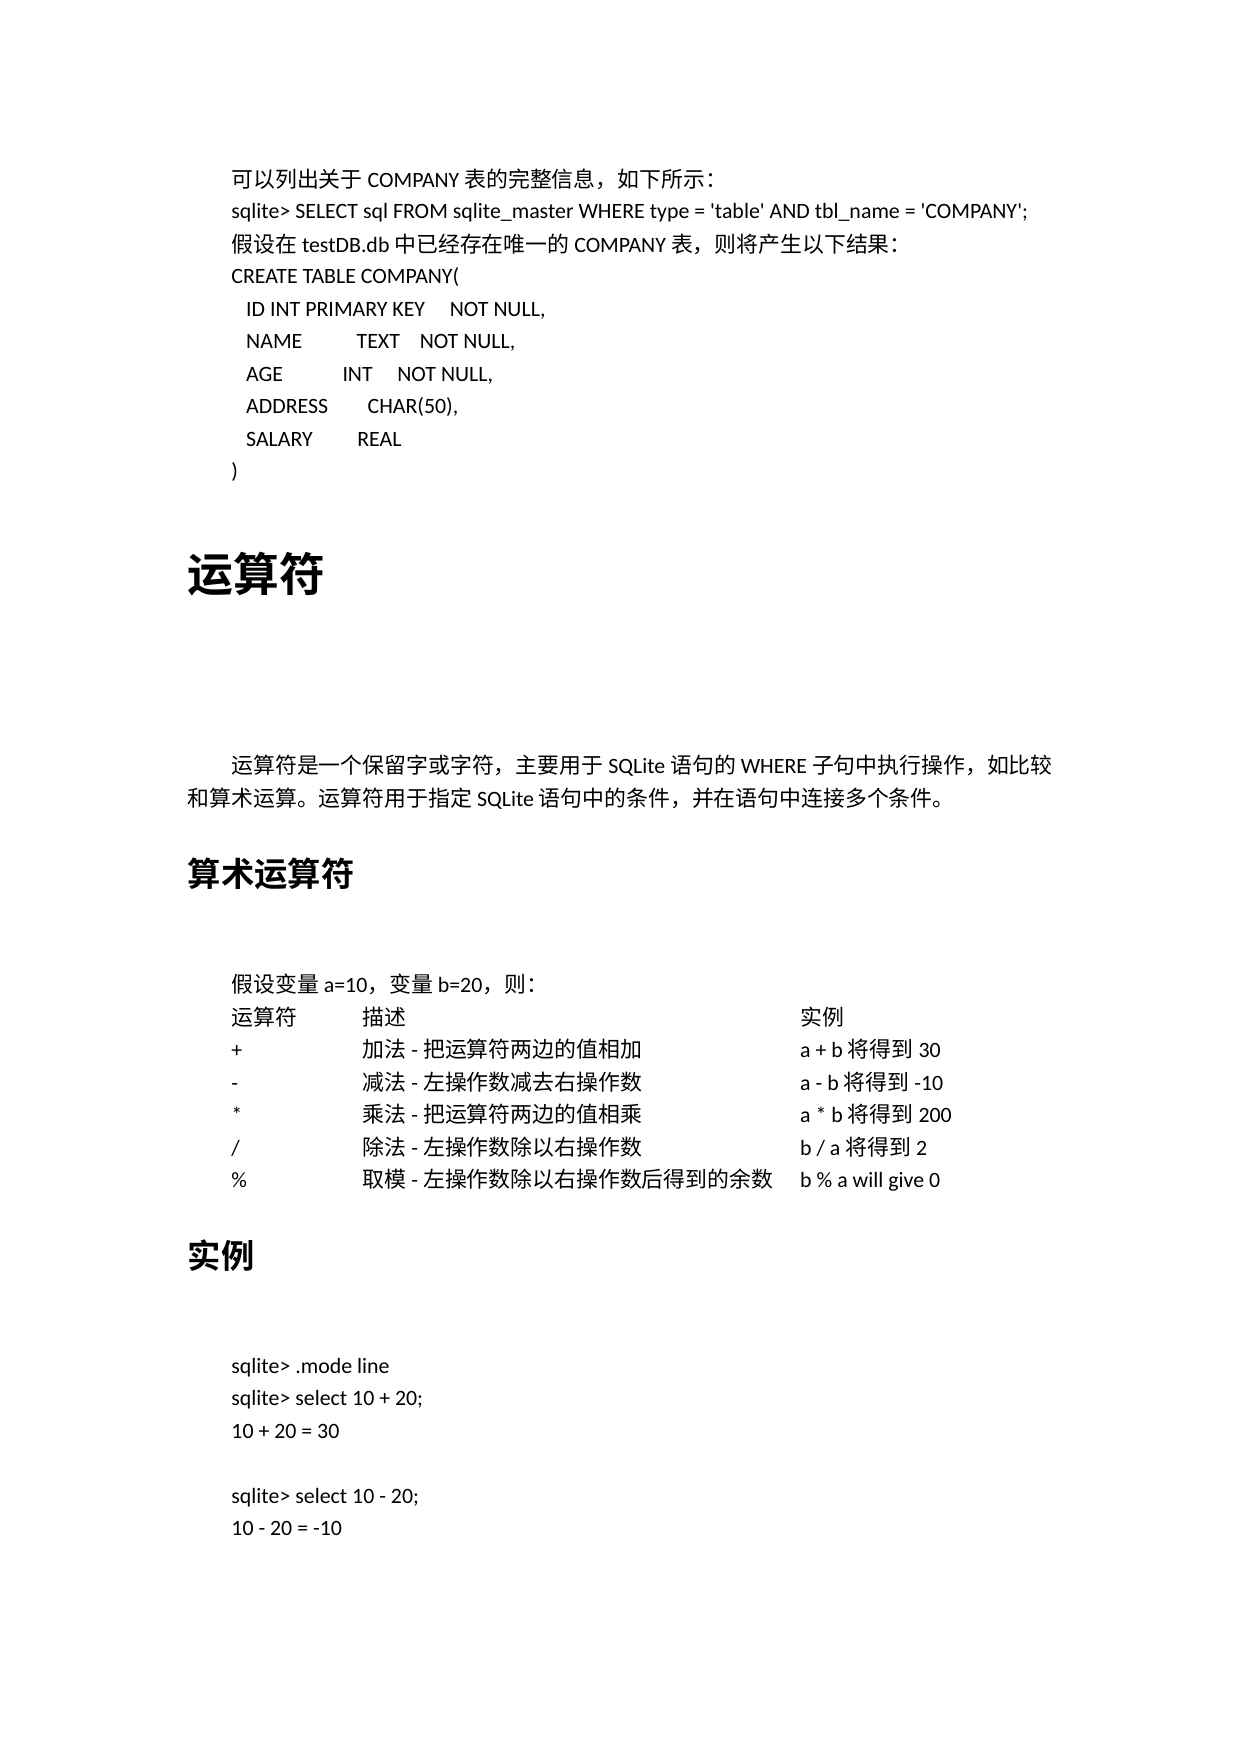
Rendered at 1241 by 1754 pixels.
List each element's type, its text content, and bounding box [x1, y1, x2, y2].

text / 除法 - 左操作数除以右操作数 b / a 将得到 2 [187, 1129, 1053, 1162]
text % 取模 - 左操作数除以右操作数后得到的余数 b % a will give 0 [187, 1162, 1053, 1194]
subtitle 实例 [187, 1222, 1053, 1287]
text * 乘法 - 把运算符两边的值相乘 a * b 将得到 200 [187, 1097, 1053, 1129]
text sqlite> SELECT sql FROM sqlite_master WHERE type = 'table' AND tbl_name = 'COMPANY'; [187, 194, 1053, 227]
text sqlite> select 10 + 20; [187, 1381, 1053, 1414]
text - 减法 - 左操作数减去右操作数 a - b 将得到 -10 [187, 1064, 1053, 1097]
text AGE INT NOT NULL, [187, 357, 1053, 389]
text 运算符 描述 实例 [187, 999, 1053, 1032]
text ) [187, 454, 1053, 487]
text 10 + 20 = 30 [187, 1414, 1053, 1446]
subtitle 运算符 [187, 522, 1053, 620]
text 10 - 20 = -10 [187, 1511, 1053, 1544]
text CREATE TABLE COMPANY( [187, 259, 1053, 292]
text + 加法 - 把运算符两边的值相加 a + b 将得到 30 [187, 1032, 1053, 1064]
text ADDRESS CHAR(50), [187, 389, 1053, 422]
text 可以列出关于 COMPANY 表的完整信息，如下所示： [187, 162, 1053, 194]
text sqlite> select 10 - 20; [187, 1479, 1053, 1511]
subtitle 算术运算符 [187, 840, 1053, 905]
text NAME TEXT NOT NULL, [187, 324, 1053, 357]
text SALARY REAL [187, 422, 1053, 454]
text 假设变量 a=10，变量 b=20，则： [187, 967, 1053, 999]
text sqlite> .mode line [187, 1349, 1053, 1381]
text ID INT PRIMARY KEY NOT NULL, [187, 292, 1053, 324]
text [187, 227, 1053, 259]
text 运算符是一个保留字或字符，主要用于 SQLite 语句的 WHERE 子句中执行操作，如比较和算术运算。运算符用于指定 SQLite 语句中的条件，并在语句中连接多个条件。 [187, 748, 1053, 813]
